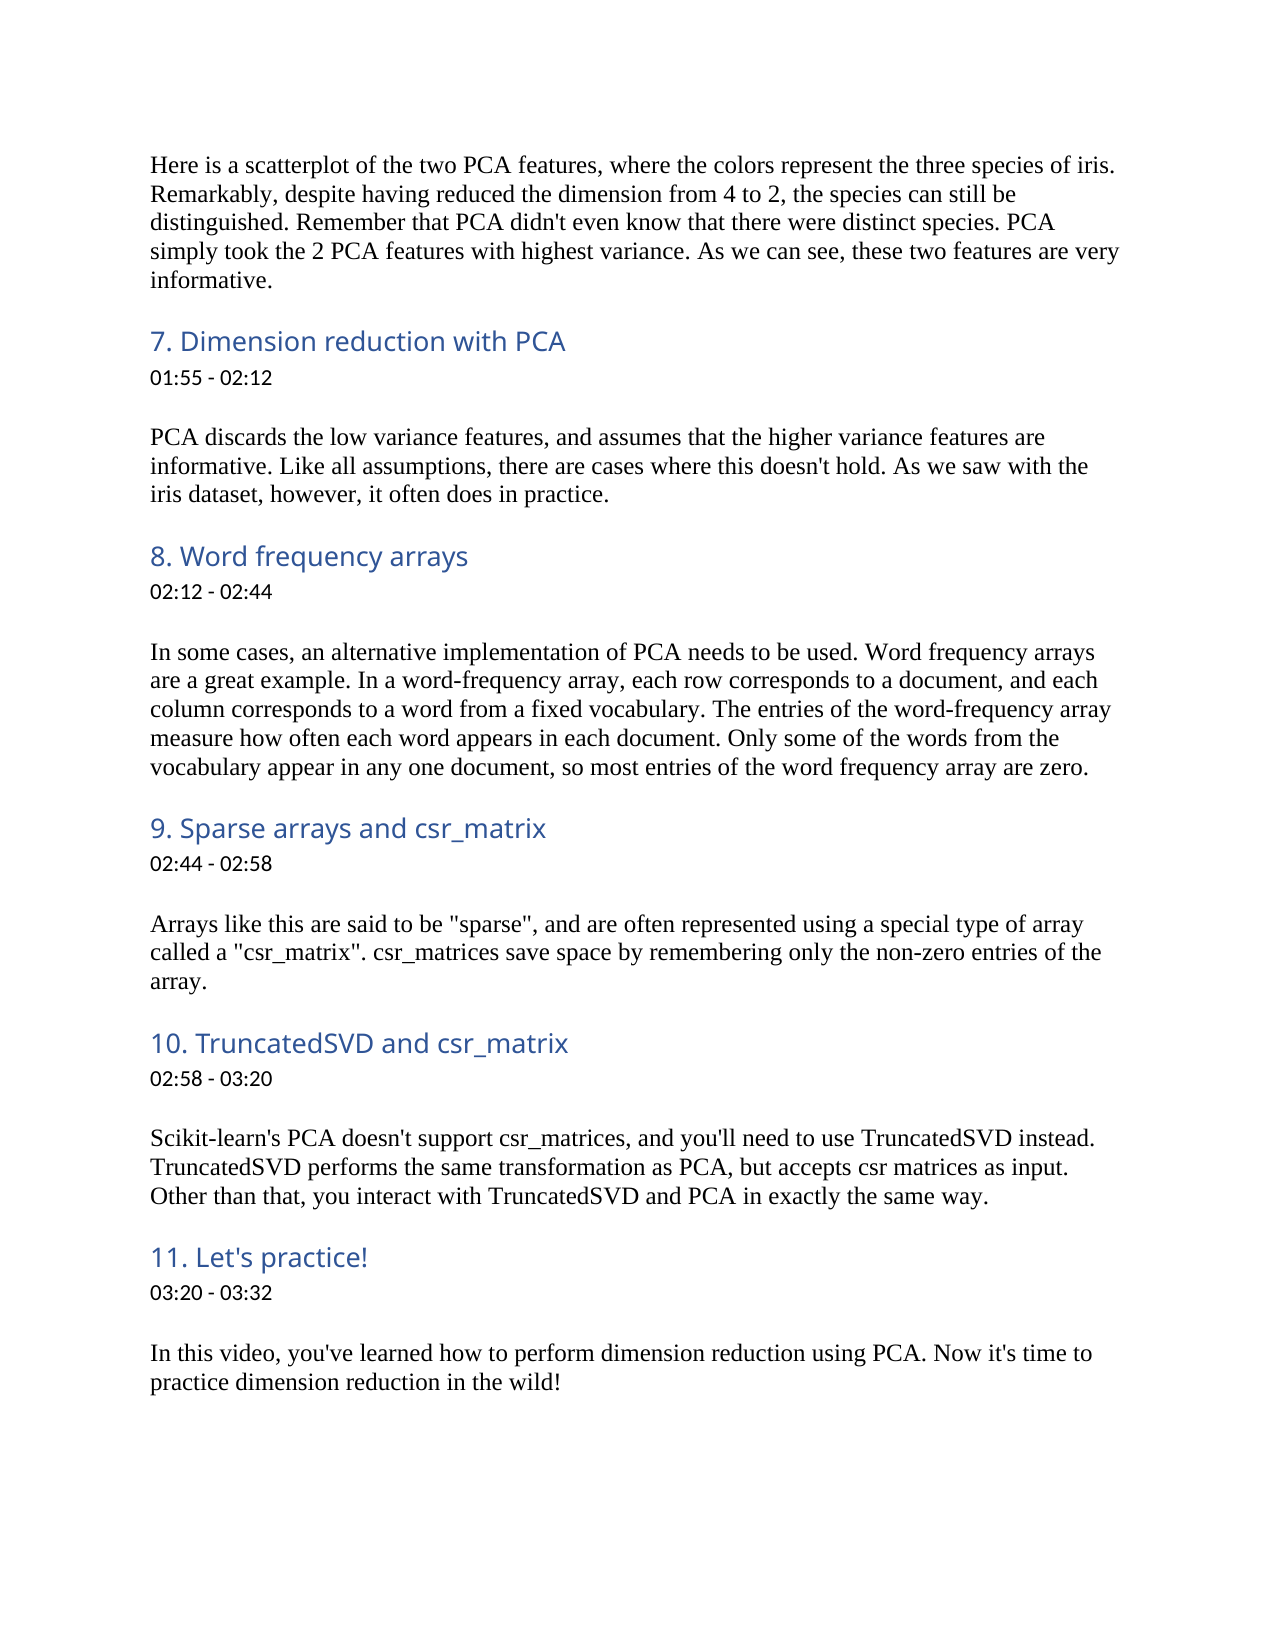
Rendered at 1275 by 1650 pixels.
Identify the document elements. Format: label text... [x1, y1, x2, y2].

text Scikit-learn's PCA doesn't support csr_matrices, and you'll need to use TruncatedSVD instead. TruncatedSVD performs the same transformation as PCA, but accepts csr matrices as input. Other than that, you interact with TruncatedSVD and PCA in exactly the same way. [150, 1123, 1125, 1209]
subtitle 11. Let's practice! [150, 1239, 1125, 1276]
text 02:12 - 02:44 [150, 577, 1125, 605]
subtitle 9. Sparse arrays and csr_matrix [150, 809, 1125, 846]
text 03:20 - 03:32 [150, 1278, 1125, 1307]
subtitle 7. Dimension reduction with PCA [150, 323, 1125, 360]
text Arrays like this are said to be "sparse", and are often represented using a special type of array called a "csr_matrix". csr_matrices save space by remembering only the non-zero entries of the array. [150, 909, 1125, 995]
text 02:58 - 03:20 [150, 1064, 1125, 1092]
subtitle 8. Word frequency arrays [150, 537, 1125, 574]
text 01:55 - 02:12 [150, 363, 1125, 391]
text In some cases, an alternative implementation of PCA needs to be used. Word frequency arrays are a great example. In a word-frequency array, each row corresponds to a document, and each column corresponds to a word from a fixed vocabulary. The entries of the word-frequency array measure how often each word appears in each document. Only some of the words from the vocabulary appear in any one document, so most entries of the word frequency array are zero. [150, 637, 1125, 780]
text In this video, you've learned how to perform dimension reduction using PCA. Now it's time to practice dimension reduction in the wild! [150, 1338, 1125, 1395]
text Here is a scatterplot of the two PCA features, where the colors represent the three species of iris. Remarkably, despite having reduced the dimension from 4 to 2, the species can still be distinguished. Remember that PCA didn't even know that there were distinct species. PCA simply took the 2 PCA features with highest variance. As we can see, these two features are very informative. [150, 150, 1125, 294]
subtitle 10. TruncatedSVD and csr_matrix [150, 1024, 1125, 1061]
text 02:44 - 02:58 [150, 849, 1125, 877]
text PCA discards the low variance features, and assumes that the higher variance features are informative. Like all assumptions, there are cases where this doesn't hold. As we saw with the iris dataset, however, it often does in practice. [150, 422, 1125, 508]
